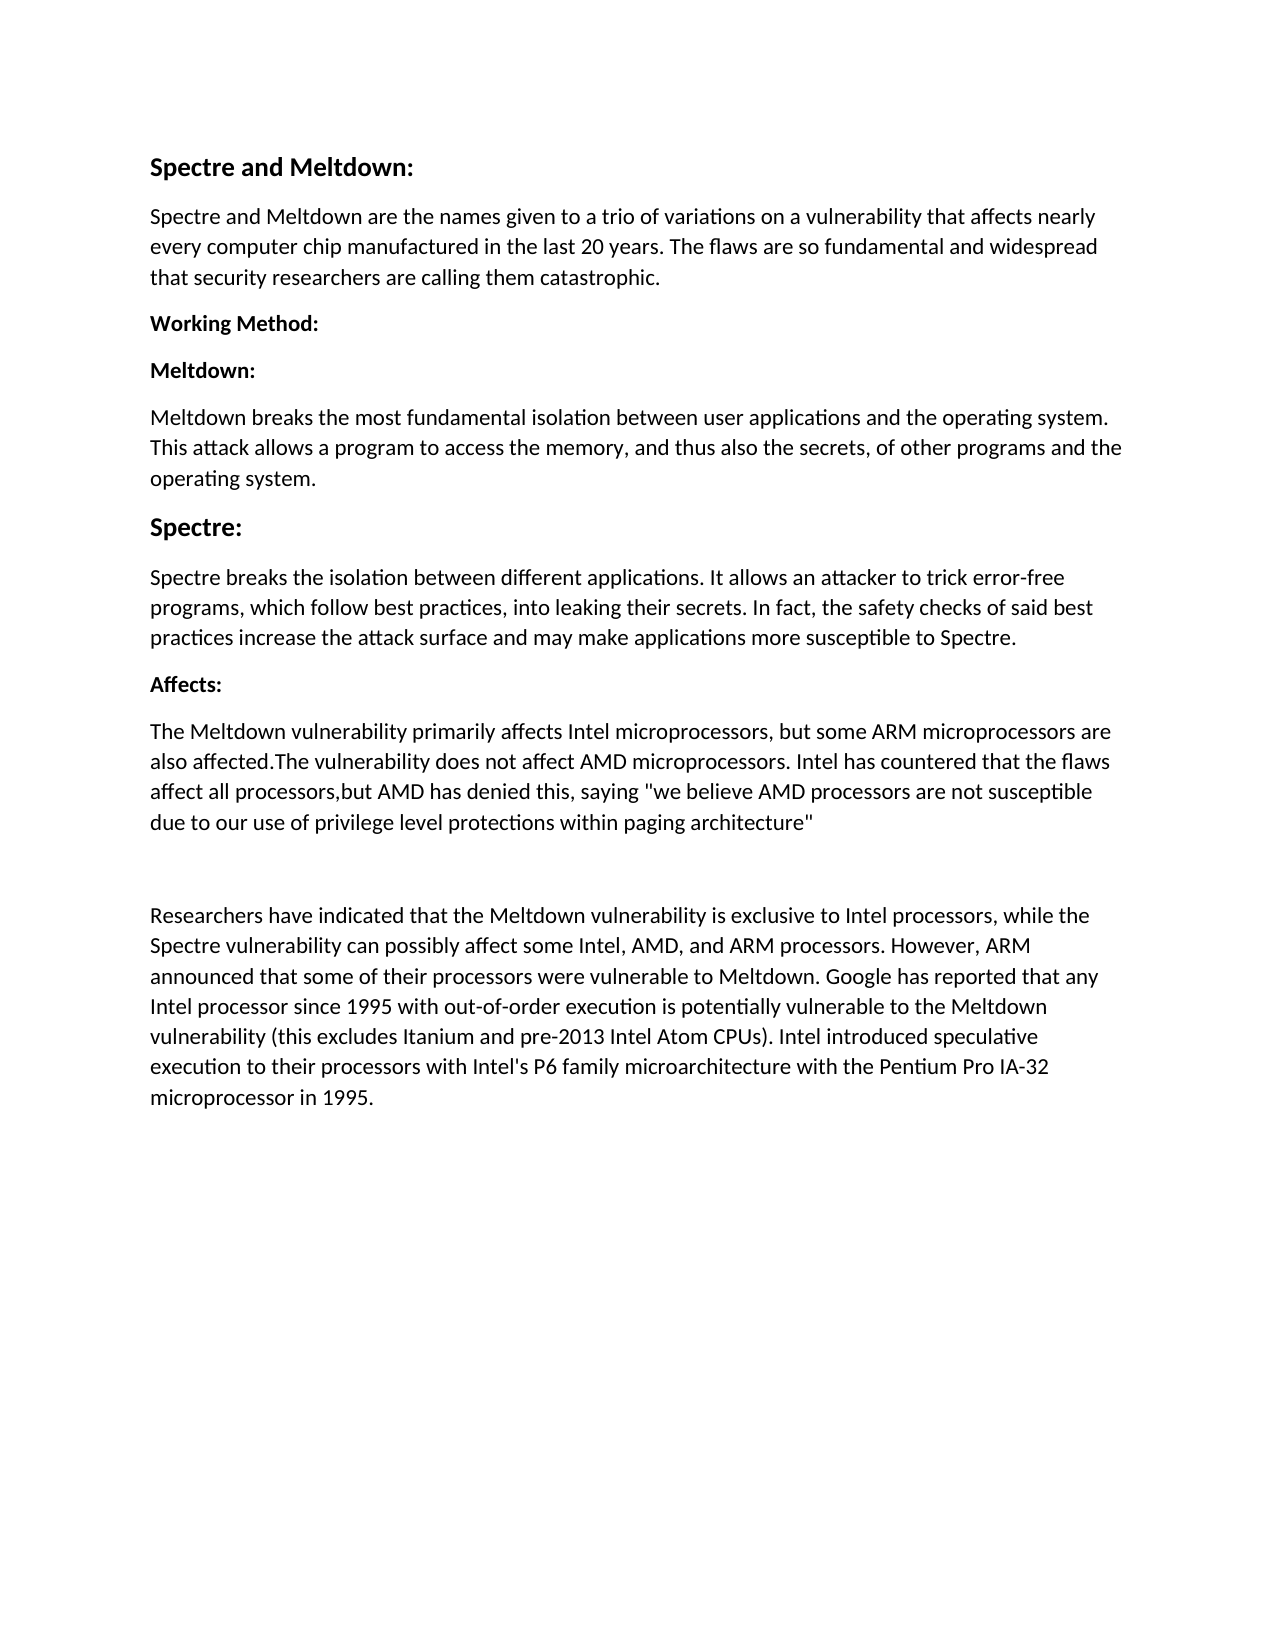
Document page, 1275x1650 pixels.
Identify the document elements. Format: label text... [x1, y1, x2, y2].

text Spectre: [150, 511, 1125, 544]
text Meltdown: [150, 356, 1125, 384]
text Spectre breaks the isolation between different applications. It allows an attacker to trick error-free programs, which follow best practices, into leaking their secrets. In fact, the safety checks of said best practices increase the attack surface and may make applications more susceptible to Spectre. [150, 563, 1125, 651]
text Researchers have indicated that the Meltdown vulnerability is exclusive to Intel processors, while the Spectre vulnerability can possibly affect some Intel, AMD, and ARM processors. However, ARM announced that some of their processors were vulnerable to Meltdown. Google has reported that any Intel processor since 1995 with out-of-order execution is potentially vulnerable to the Meltdown vulnerability (this excludes Itanium and pre-2013 Intel Atom CPUs). Intel introduced speculative execution to their processors with Intel's P6 family microarchitecture with the Pentium Pro IA-32 microprocessor in 1995. [150, 901, 1125, 1111]
text Meltdown breaks the most fundamental isolation between user applications and the operating system. This attack allows a program to access the memory, and thus also the secrets, of other programs and the operating system. [150, 403, 1125, 492]
text Spectre and Meltdown: [150, 150, 1125, 183]
text Spectre and Meltdown are the names given to a trio of variations on a vulnerability that affects nearly every computer chip manufactured in the last 20 years. The flaws are so fundamental and widespread that security researchers are calling them catastrophic. [150, 202, 1125, 291]
text Working Method: [150, 309, 1125, 338]
text Affects: [150, 670, 1125, 698]
text The Meltdown vulnerability primarily affects Intel microprocessors, but some ARM microprocessors are also affected.The vulnerability does not affect AMD microprocessors. Intel has countered that the flaws affect all processors,but AMD has denied this, saying "we believe AMD processors are not susceptible due to our use of privilege level protections within paging architecture" [150, 717, 1125, 836]
